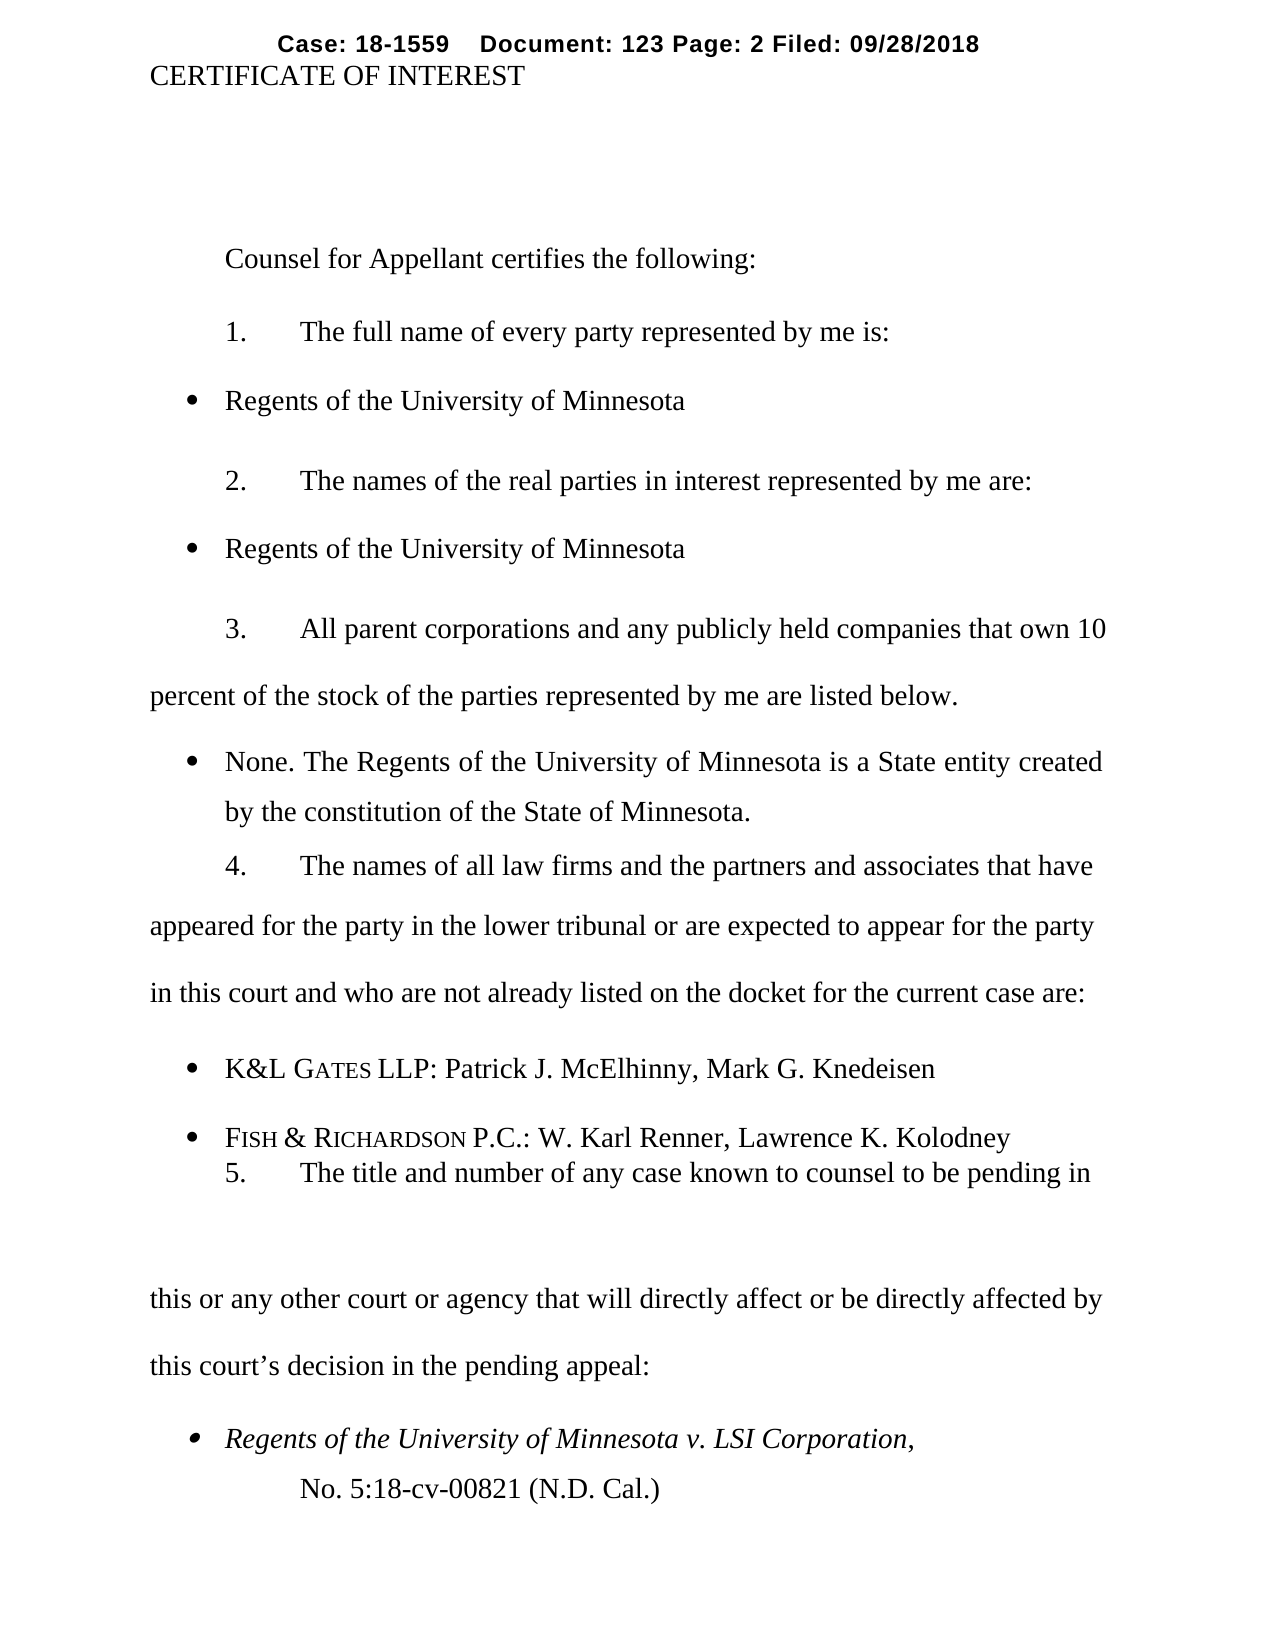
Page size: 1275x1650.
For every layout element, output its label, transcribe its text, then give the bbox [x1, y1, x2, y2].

text 4. The names of all law firms and the partners and associates that have [224, 849, 1127, 882]
text percent of the stock of the parties represented by me are listed below. [149, 679, 1127, 712]
list Regents of the University of Minnesota [187, 529, 1127, 566]
text 5. The title and number of any case known to counsel to be pending in this or any other court or agency that will directly affect or be directly affected by this court’s decision in the pending appeal: [149, 1188, 1104, 1389]
list None. The Regents of the University of Minnesota is a State entity created by the constitution of the State of Minnesota. [187, 732, 1104, 832]
text 3. All parent corporations and any publicly held companies that own 10 [224, 612, 1127, 645]
text appeared for the party in the lower tribunal or are expected to appear for the party in this court and who are not already listed on the docket for the current case are: [149, 882, 1104, 1016]
text CERTIFICATE OF INTEREST Counsel for Appellant certifies the following: [224, 156, 1127, 281]
text 2. The names of the real parties in interest represented by me are: [224, 464, 1127, 497]
list FISH & RICHARDSON P.C.: W. Karl Renner, Lawrence K. Kolodney [187, 1118, 1127, 1155]
list K&L GATES LLP: Patrick J. McElhinny, Mark G. Knedeisen [187, 1049, 1127, 1086]
text Case: 18-1559 Document: 123 Page: 2 Filed: 09/28/2018 [277, 30, 1127, 58]
list Regents of the University of Minnesota [187, 381, 1127, 417]
list Regents of the University of Minnesota v. LSI Corporation, No. 5:18-cv-00821 (N.D. Cal.) [187, 1409, 917, 1509]
text 1. The full name of every party represented by me is: [224, 315, 1127, 348]
